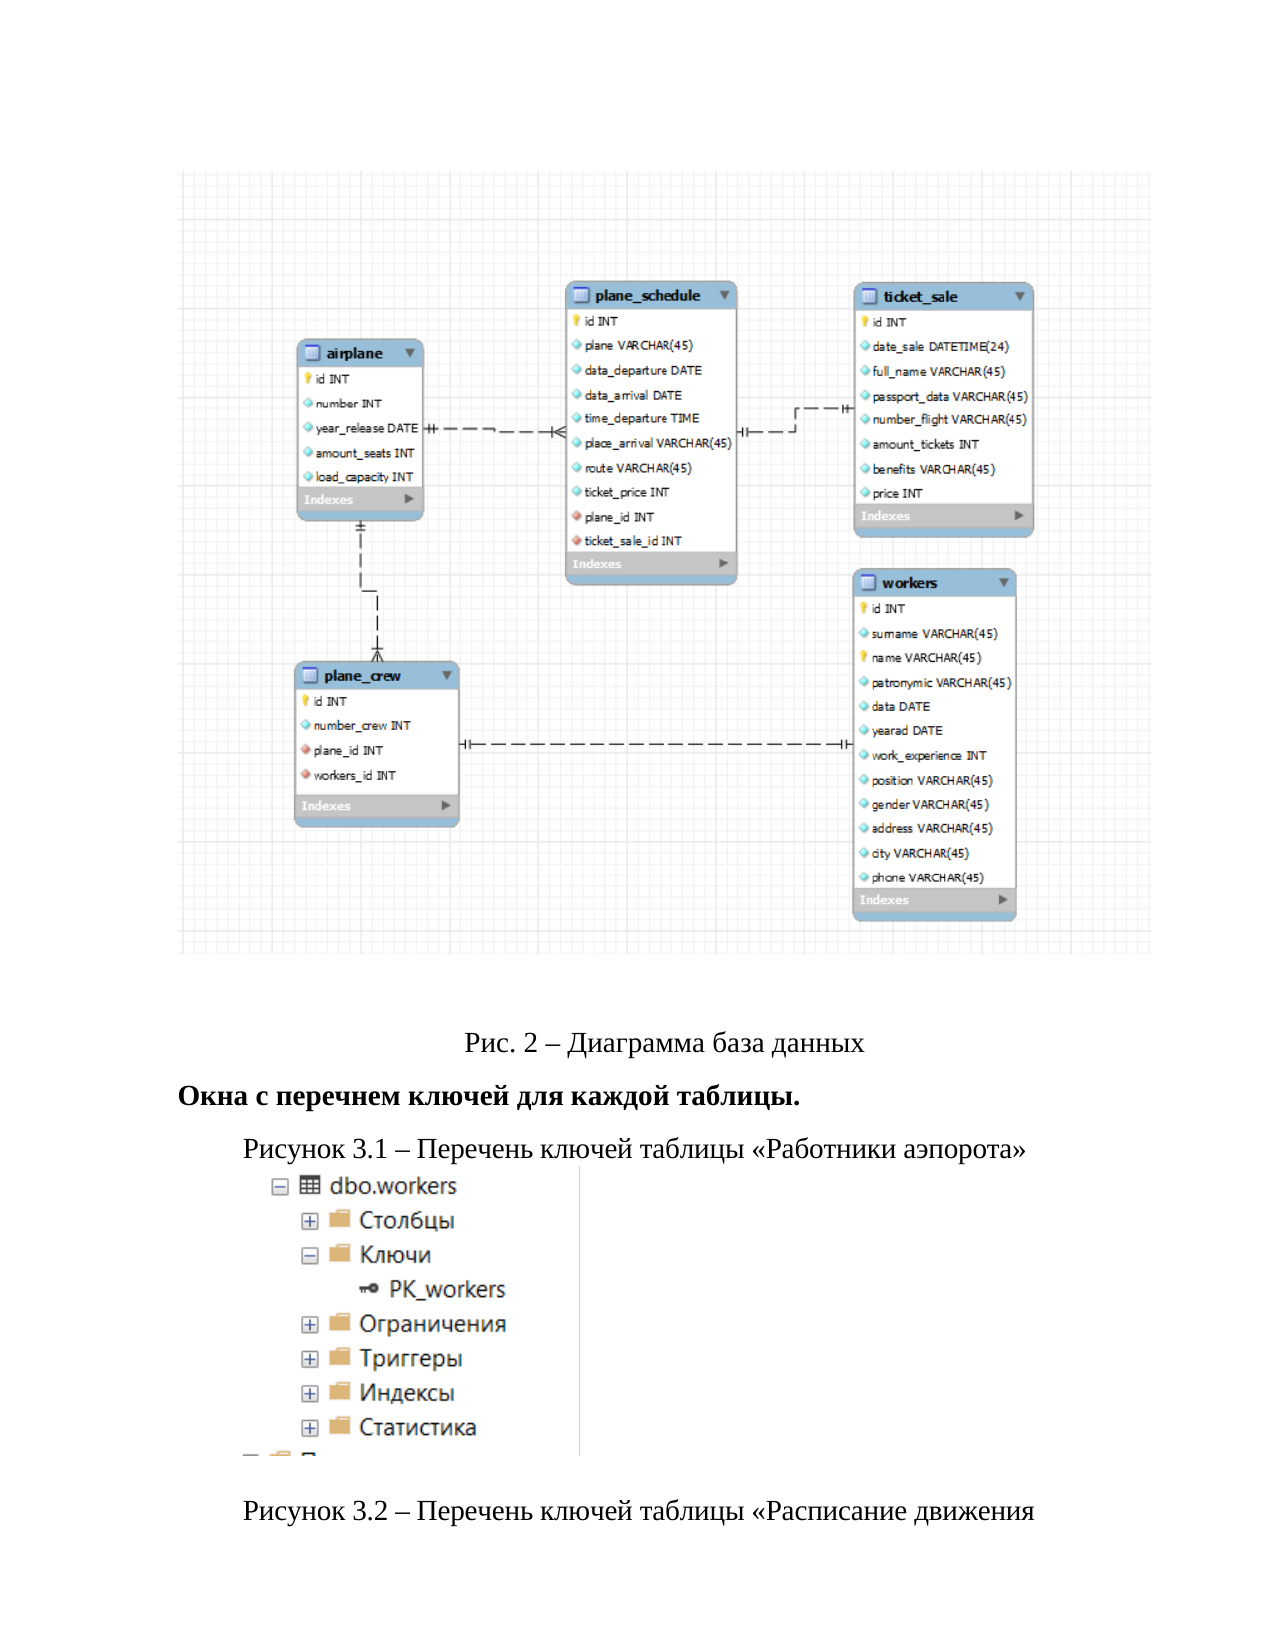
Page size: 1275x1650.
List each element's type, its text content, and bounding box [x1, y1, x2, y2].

picture [177, 171, 1152, 954]
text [243, 1493, 1152, 1527]
text Рисунок 3.1 – Перечень ключей таблицы «Работники аэпорота» [243, 1131, 1152, 1164]
picture [242, 1166, 581, 1456]
text Рис. 2 – Диаграмма база данных [177, 1025, 1152, 1059]
text Окна с перечнем ключей для каждой таблицы. [177, 1078, 1152, 1112]
